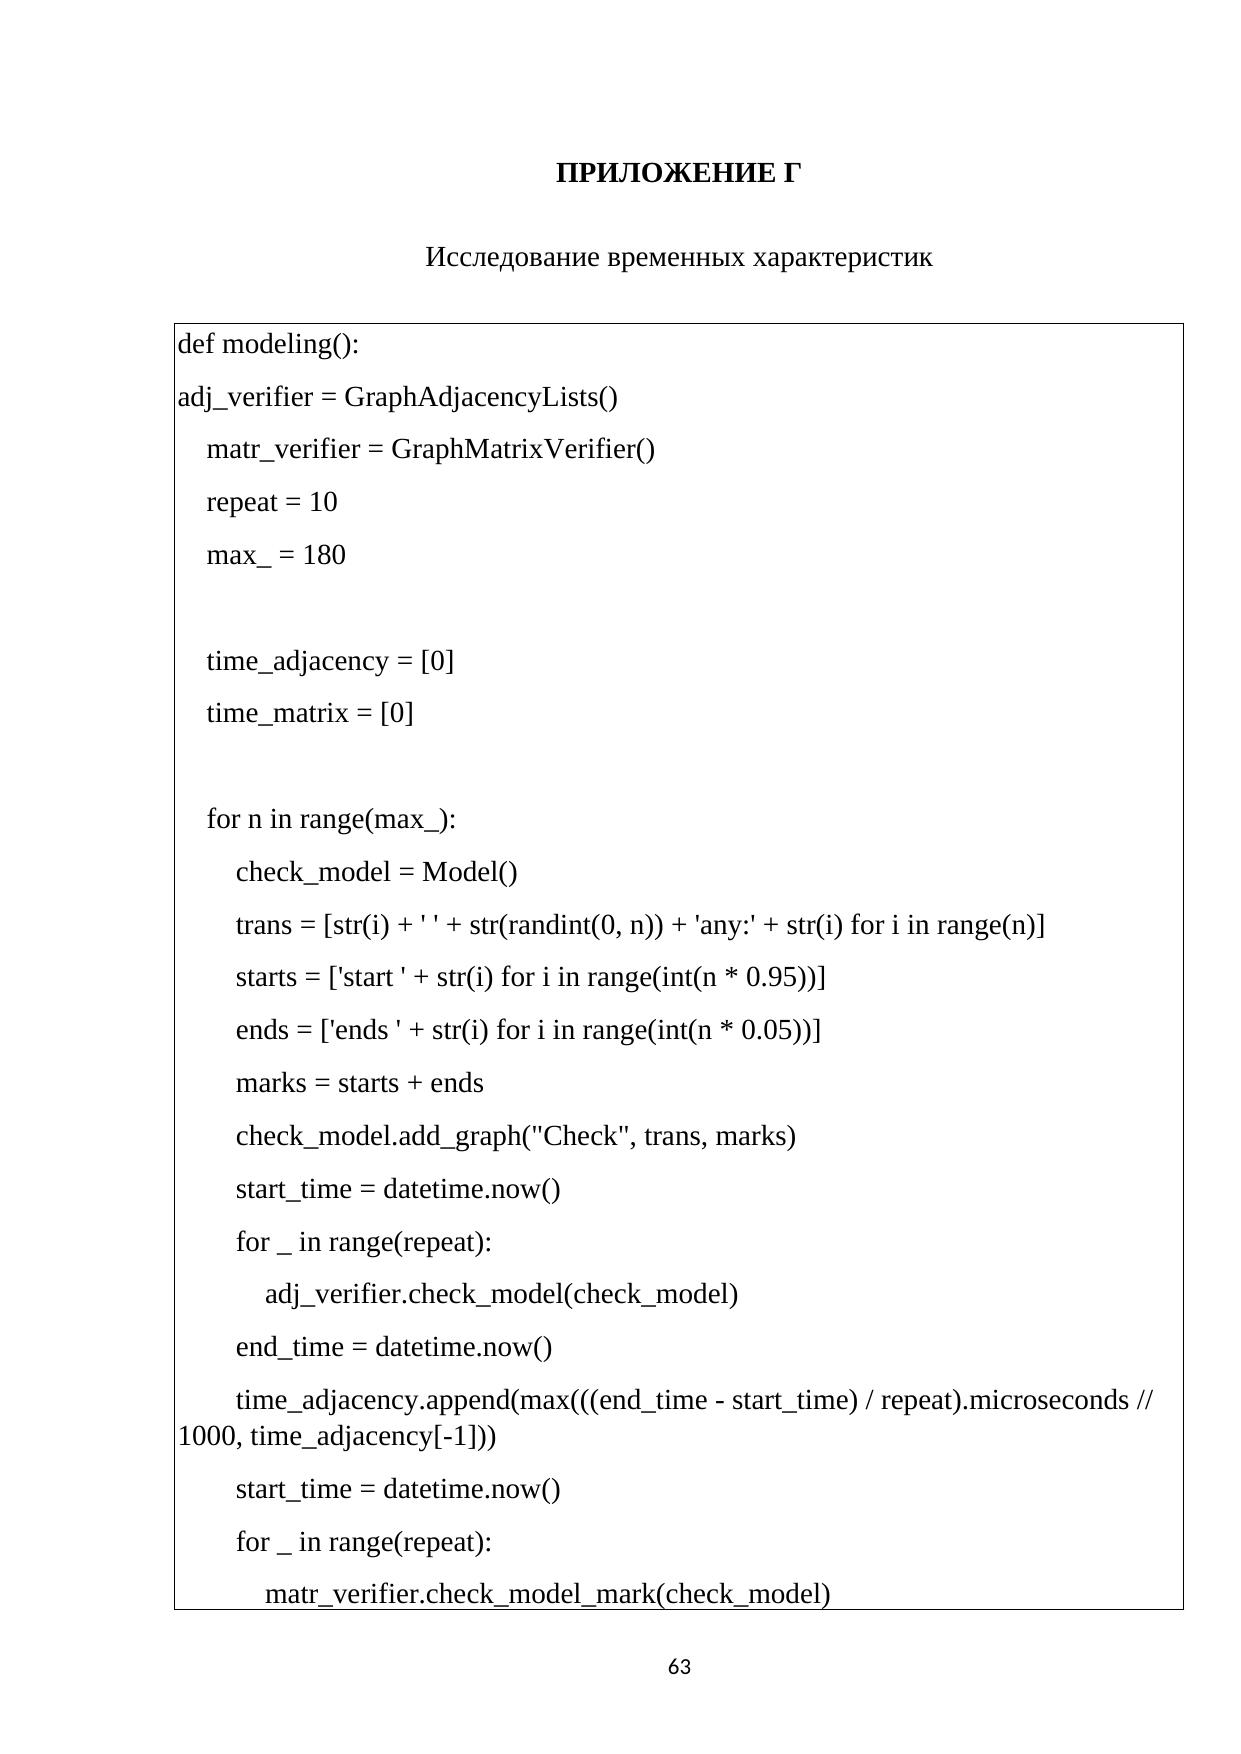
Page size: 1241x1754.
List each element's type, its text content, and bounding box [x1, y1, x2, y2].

text adj_verifier.check_model(check_model) [175, 1273, 1183, 1310]
text matr_verifier = GraphMatrixVerifier() [175, 428, 1183, 465]
text def modeling(): [175, 324, 1183, 359]
text time_matrix = [0] [175, 692, 1183, 729]
text for _ in range(repeat): [175, 1221, 1183, 1257]
text for _ in range(repeat): [175, 1521, 1183, 1557]
text time_adjacency.append(max(((end_time - start_time) / repeat).microseconds // 1000, time_adjacency[-1])) [175, 1379, 1183, 1452]
text end_time = datetime.now() [175, 1326, 1183, 1363]
text time_adjacency = [0] [175, 639, 1183, 676]
text for n in range(max_): [175, 798, 1183, 835]
text Исследование временных характеристик [177, 239, 1181, 273]
text repeat = 10 [175, 481, 1183, 518]
text marks = starts + ends [175, 1062, 1183, 1099]
text starts = ['start ' + str(i) for i in range(int(n * 0.95))] [175, 956, 1183, 993]
text ends = ['ends ' + str(i) for i in range(int(n * 0.05))] [175, 1009, 1183, 1046]
text adj_verifier = GraphAdjacencyLists() [175, 376, 1183, 412]
text start_time = datetime.now() [175, 1468, 1183, 1504]
text check_model = Model() [175, 851, 1183, 887]
text start_time = datetime.now() [175, 1168, 1183, 1204]
subtitle ПРИЛОЖЕНИЕ Г [177, 156, 1181, 189]
text max_ = 180 [175, 534, 1183, 571]
text trans = [str(i) + ' ' + str(randint(0, n)) + 'any:' + str(i) for i in range(n)] [175, 904, 1183, 940]
text check_model.add_graph("Check", trans, marks) [175, 1115, 1183, 1152]
text matr_verifier.check_model_mark(check_model) [175, 1573, 1183, 1609]
